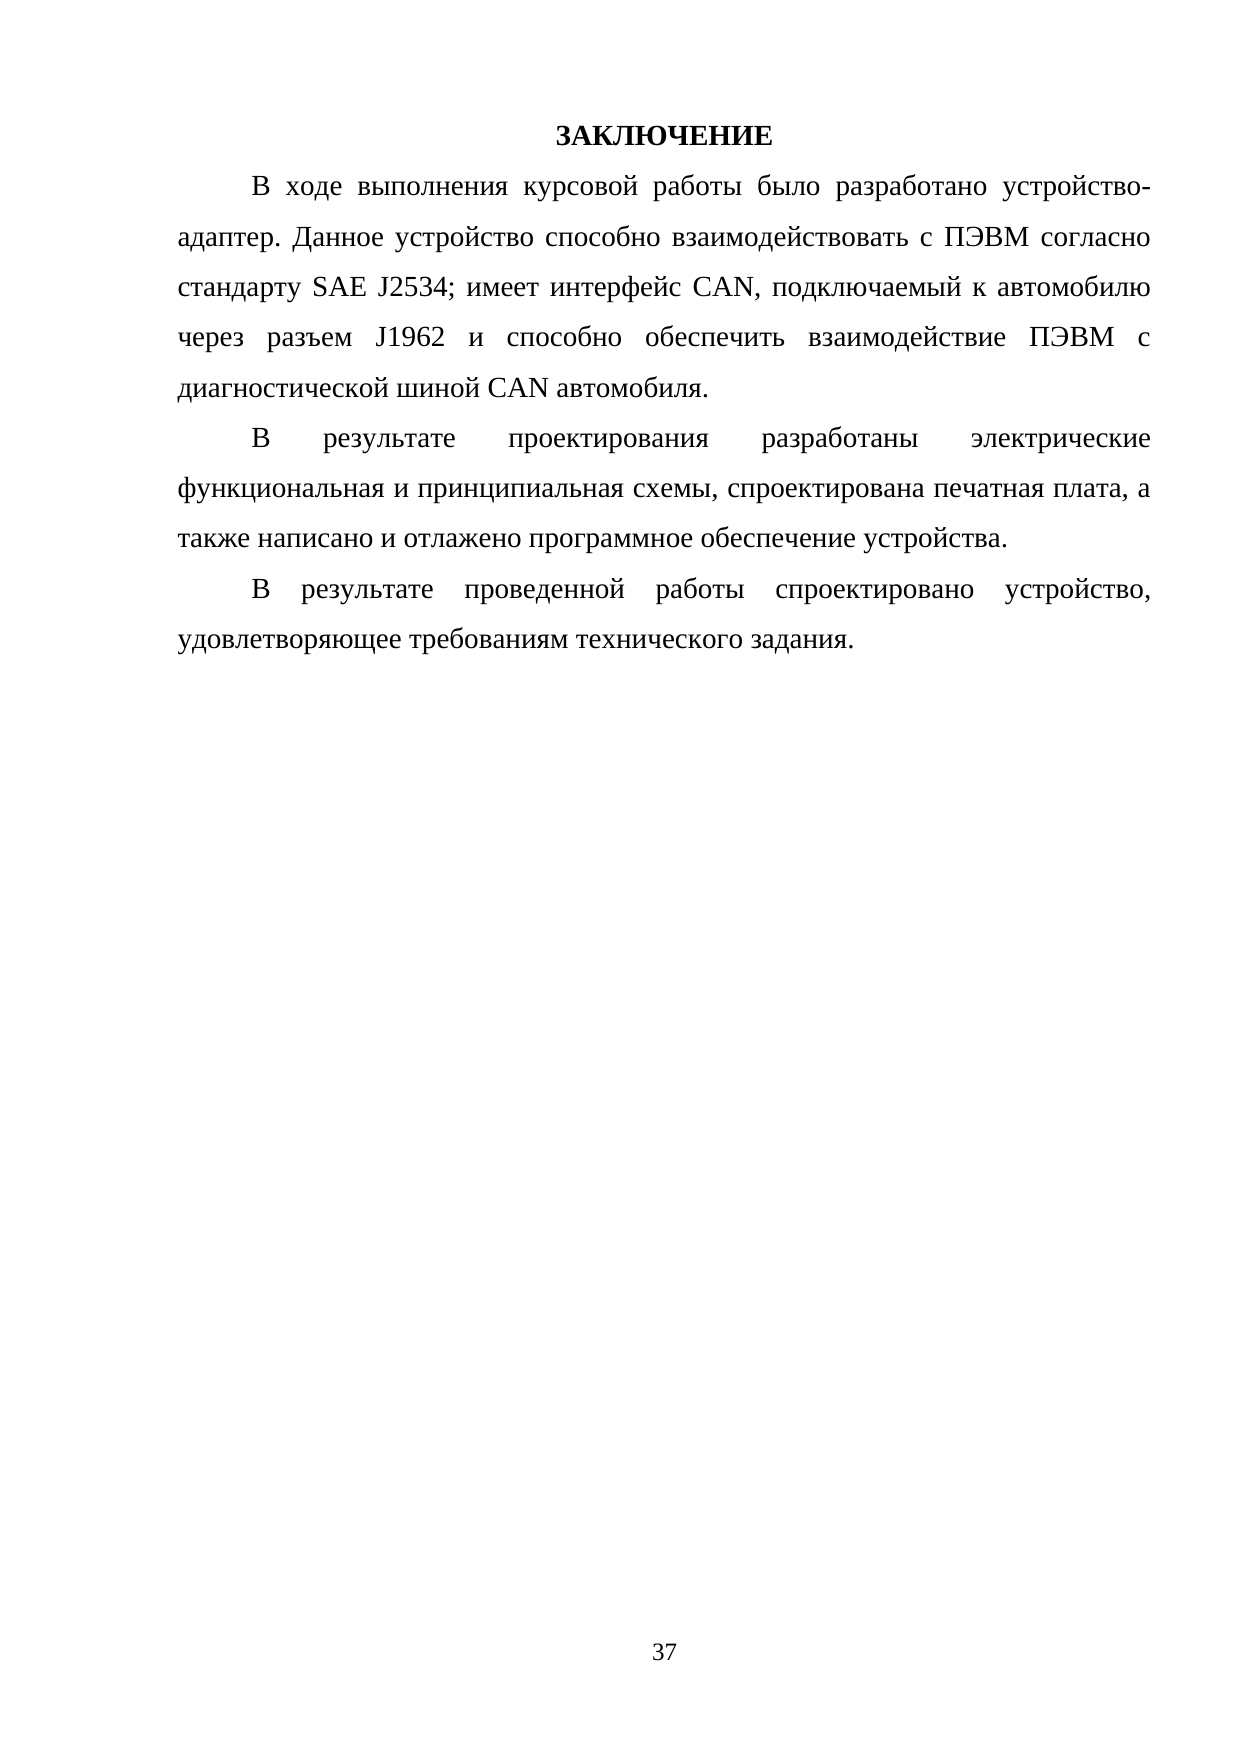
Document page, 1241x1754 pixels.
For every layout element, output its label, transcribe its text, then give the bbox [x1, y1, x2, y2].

text ЗАКЛЮЧЕНИЕ [177, 118, 1152, 152]
text В результате проектирования разработаны электрические функциональная и принципиальная схемы, спроектирована печатная плата, а также написано и отлажено программное обеспечение устройства. [177, 420, 1152, 554]
text В результате проведенной работы спроектировано устройство, удовлетворяющее требованиям технического задания. [177, 571, 1152, 655]
text В ходе выполнения курсовой работы было разработано устройство-адаптер. Данное устройство способно взаимодействовать с ПЭВМ согласно стандарту SAE J2534; имеет интерфейс CAN, подключаемый к автомобилю через разъем J1962 и способно обеспечить взаимодействие ПЭВМ с диагностической шиной CAN автомобиля. [177, 168, 1152, 403]
